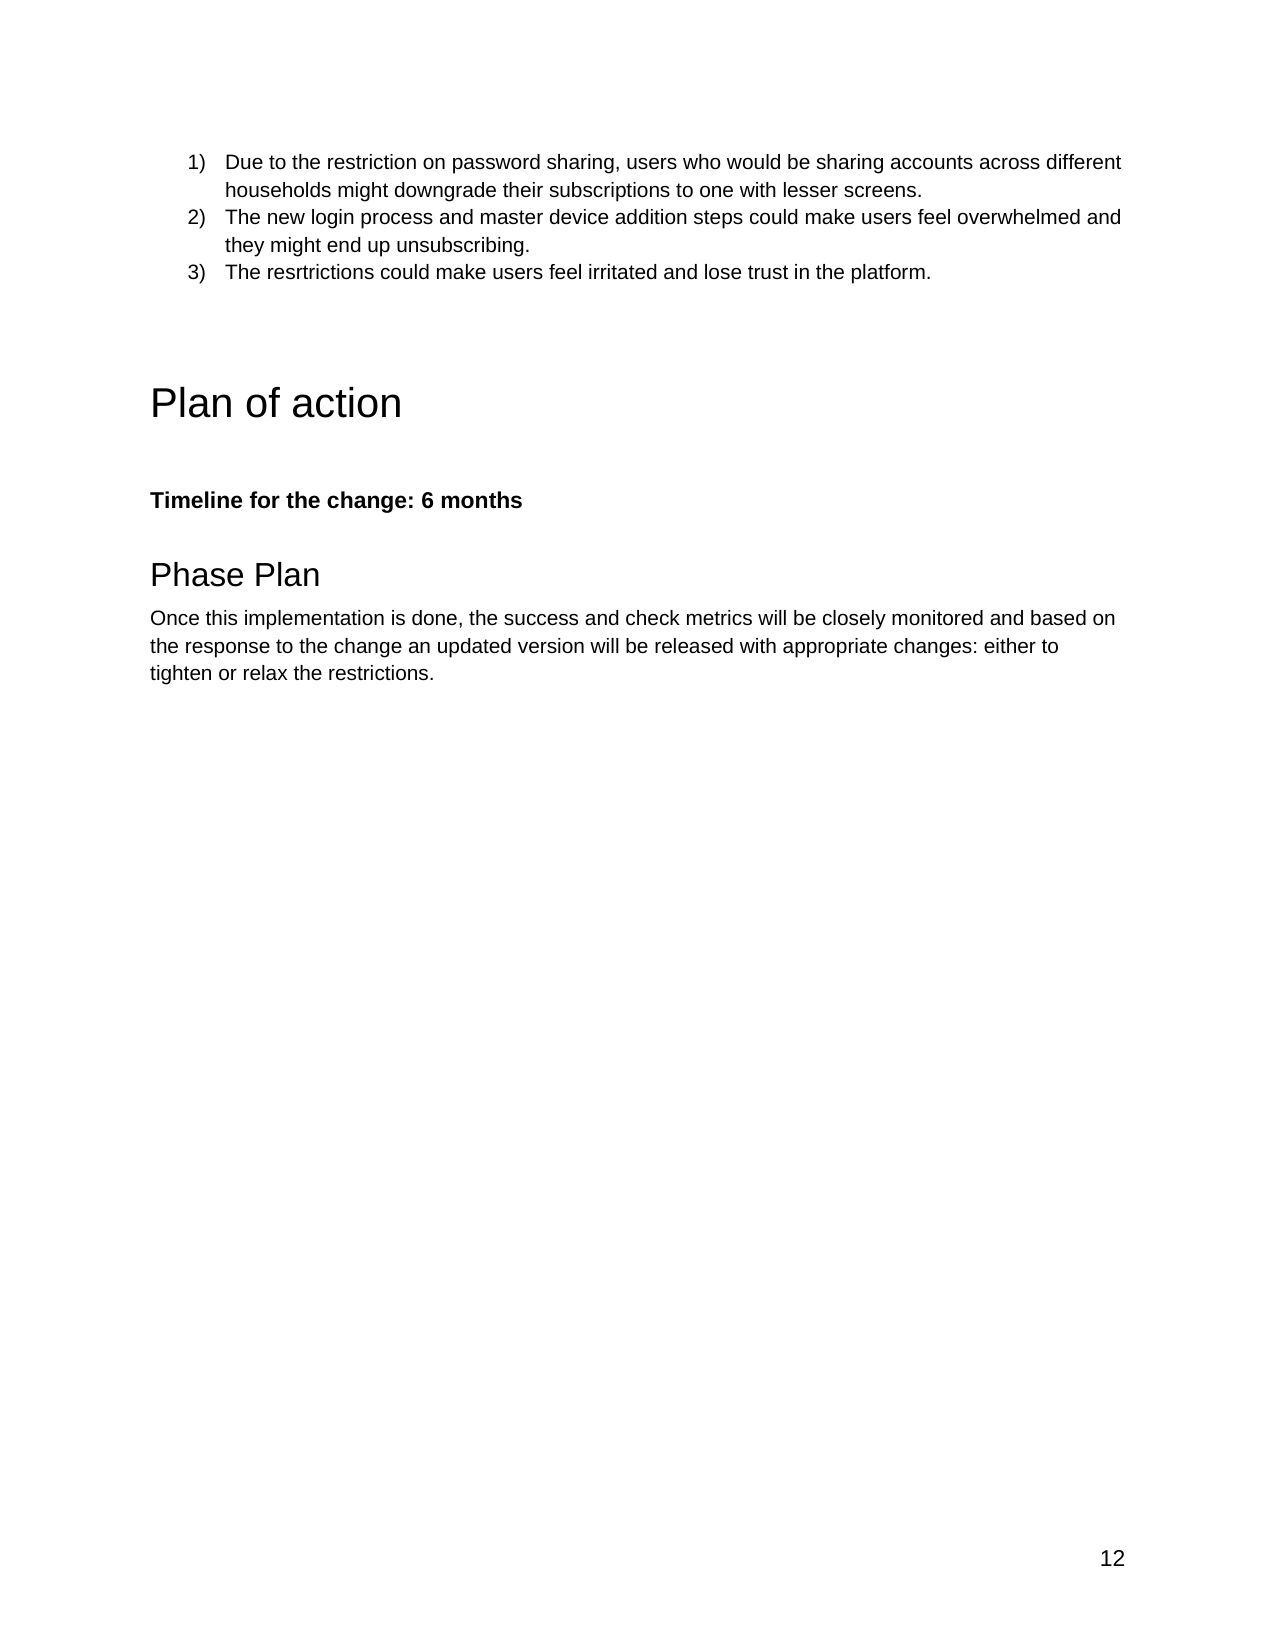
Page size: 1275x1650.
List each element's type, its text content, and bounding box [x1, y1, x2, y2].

list The resrtrictions could make users feel irritated and lose trust in the platform. [187, 260, 1125, 284]
list The new login process and master device addition steps could make users feel overwhelmed and they might end up unsubscribing. [187, 205, 1125, 256]
list Due to the restriction on password sharing, users who would be sharing accounts across different households might downgrade their subscriptions to one with lesser screens. [187, 150, 1125, 201]
text Timeline for the change: 6 months [150, 487, 1125, 514]
text Once this implementation is done, the success and check metrics will be closely monitored and based on the response to the change an updated version will be released with appropriate changes: either to tighten or relax the restrictions. [150, 606, 1125, 685]
subtitle Plan of action [150, 378, 1125, 426]
subtitle Phase Plan [150, 555, 1125, 594]
